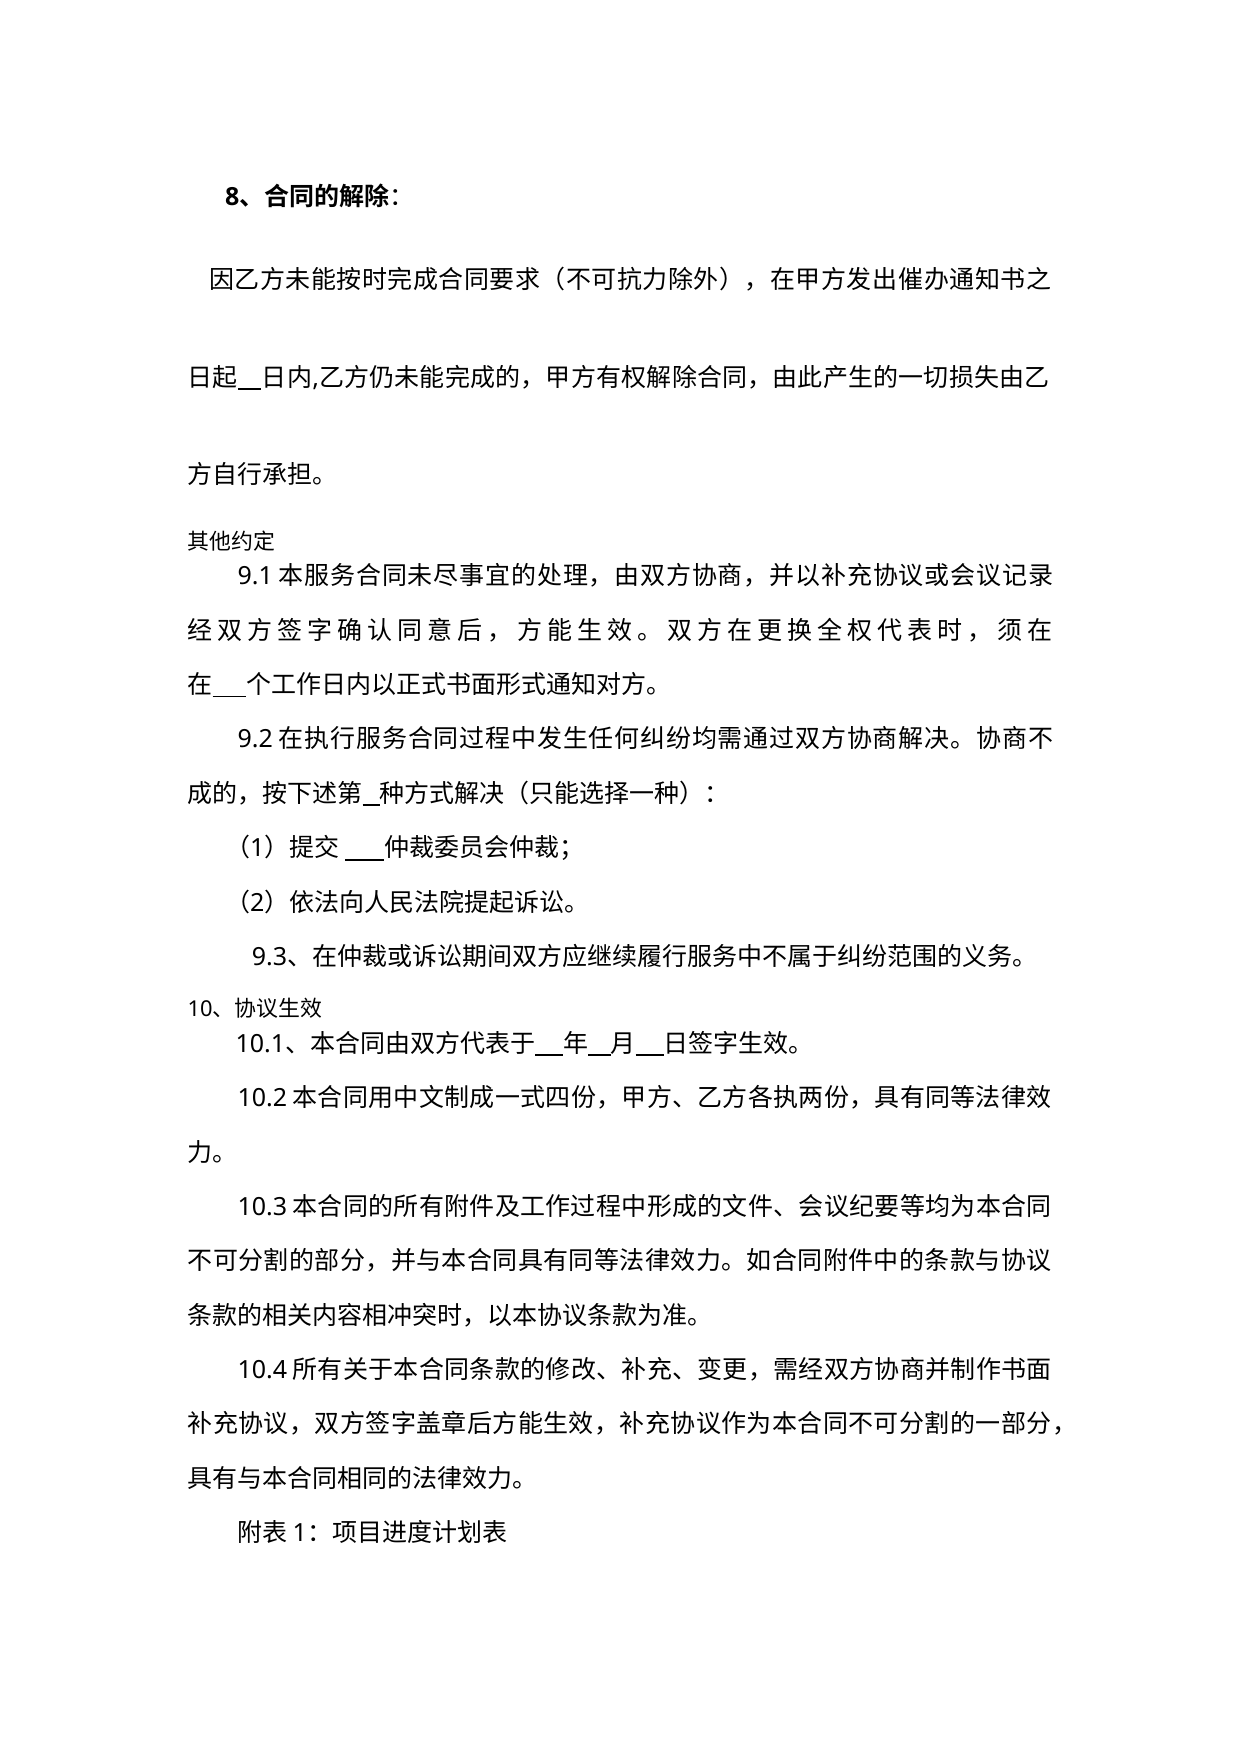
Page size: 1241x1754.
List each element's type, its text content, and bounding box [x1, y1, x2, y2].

text 10.1、本合同由双方代表于 年 月 日签字生效。 [187, 1023, 1053, 1059]
text 10.4所有关于本合同条款的修改、补充、变更，需经双方协商并制作书面补充协议，双方签字盖章后方能生效，补充协议作为本合同不可分割的一部分，具有与本合同相同的法律效力。 [187, 1349, 1053, 1494]
text 9.3、在仲裁或诉讼期间双方应继续履行服务中不属于纠纷范围的义务。 [187, 936, 1053, 973]
text （2）依法向人民法院提起诉讼。 [187, 882, 1053, 918]
text 10.3本合同的所有附件及工作过程中形成的文件、会议纪要等均为本合同不可分割的部分，并与本合同具有同等法律效力。如合同附件中的条款与协议条款的相关内容相冲突时，以本协议条款为准。 [187, 1186, 1053, 1331]
text 附表1：项目进度计划表 [187, 1513, 1053, 1549]
text 10、协议生效 [187, 991, 1053, 1023]
text 其他约定 [187, 523, 1053, 556]
text 9.1本服务合同未尽事宜的处理，由双方协商，并以补充协议或会议记录经双方签字确认同意后，方能生效。双方在更换全权代表时，须在 在 个工作日内以正式书面形式通知对方。 [187, 556, 1053, 701]
text （1）提交 仲裁委员会仲裁； [187, 828, 1053, 864]
text 9.2在执行服务合同过程中发生任何纠纷均需通过双方协商解决。协商不成的，按下述第 种方式解决（只能选择一种）： [187, 719, 1053, 809]
text 因乙方未能按时完成合同要求（不可抗力除外），在甲方发出催办通知书之日起 日内,乙方仍未能完成的，甲方有权解除合同，由此产生的一切损失由乙方自行承担。 [187, 245, 1053, 505]
text 8、合同的解除： [187, 162, 1053, 227]
text 10.2本合同用中文制成一式四份，甲方、乙方各执两份，具有同等法律效力。 [187, 1078, 1053, 1168]
